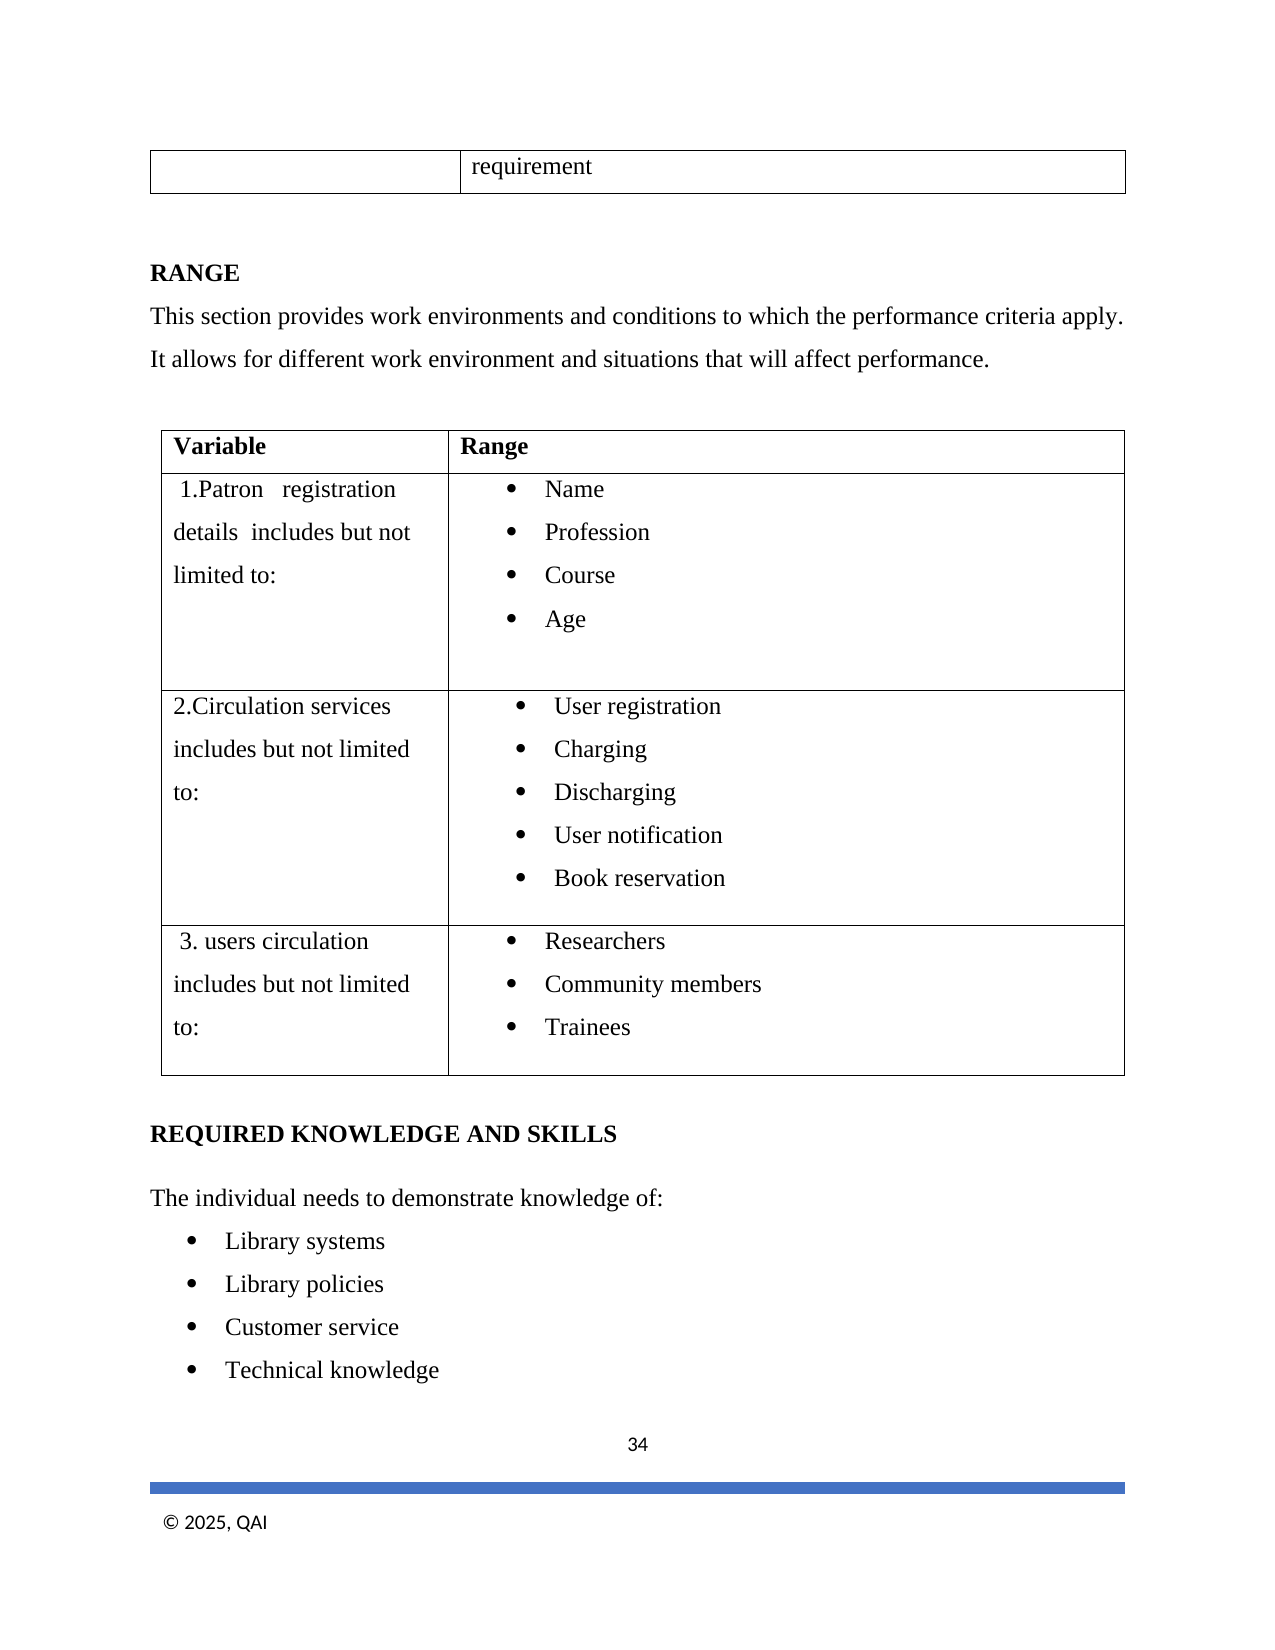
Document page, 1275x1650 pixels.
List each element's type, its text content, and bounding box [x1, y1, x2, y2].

table_cell 1.Patron registration details includes but not limited to: [162, 474, 448, 690]
text REQUIRED KNOWLEDGE AND SKILLS [150, 1119, 1125, 1148]
table_header Range [449, 431, 1124, 473]
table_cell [151, 151, 460, 193]
table_cell 3. users circulation includes but not limited to: [162, 926, 448, 1075]
text RANGE [150, 258, 1125, 287]
table_cell User registration Charging Discharging User notification Book reservation [449, 691, 1124, 925]
list Library systems [187, 1226, 1125, 1255]
list Customer service [187, 1312, 1125, 1341]
text This section provides work environments and conditions to which the performance criteria apply. It allows for different work environment and situations that will affect performance. [150, 301, 1125, 373]
table_cell Researchers Community members Trainees [449, 926, 1124, 1075]
text The individual needs to demonstrate knowledge of: [150, 1183, 1125, 1212]
table_header Variable [162, 431, 448, 473]
table_cell 2.Circulation services includes but not limited to: [162, 691, 448, 925]
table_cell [461, 151, 1125, 193]
table_cell Name Profession Course Age [449, 474, 1124, 690]
list Library policies [187, 1269, 1125, 1298]
list Technical knowledge [187, 1356, 1125, 1384]
